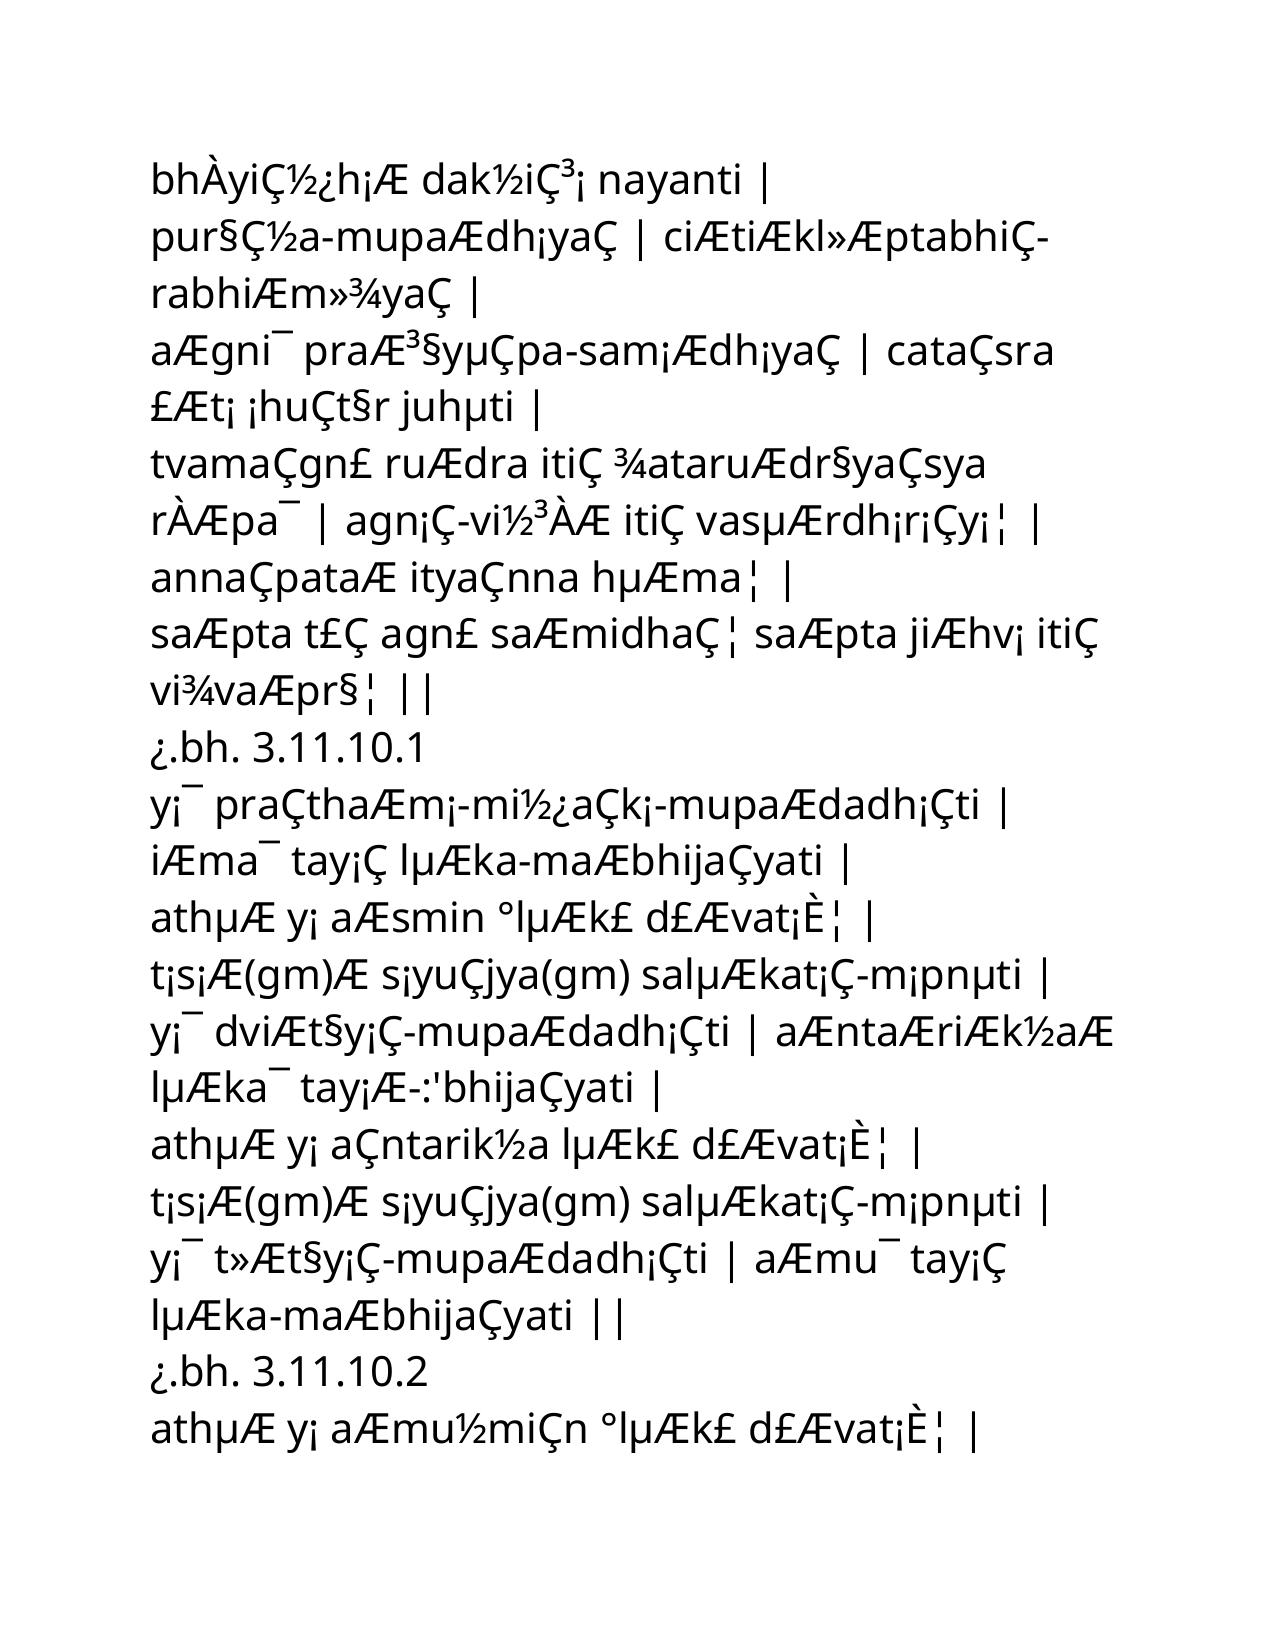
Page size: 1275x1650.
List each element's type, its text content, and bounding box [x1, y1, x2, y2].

text y¡¯ dviÆt§y¡Ç-mupaÆdadh¡Çti | aÆntaÆriÆk½aÆ lµÆka¯ tay¡Æ-:'bhijaÇyati | [150, 1002, 1125, 1115]
text y¡¯ t»Æt§y¡Ç-mupaÆdadh¡Çti | aÆmu¯ tay¡Ç lµÆka-maÆbhijaÇyati || [150, 1229, 1125, 1342]
text t¡s¡Æ(gm)Æ s¡yuÇjya(gm) salµÆkat¡Ç-m¡pnµti | [150, 1172, 1125, 1229]
text y¡¯ praÇthaÆm¡-mi½¿aÇk¡-mupaÆdadh¡Çti | iÆma¯ tay¡Ç lµÆka-maÆbhijaÇyati | [150, 774, 1125, 888]
text bhÀyiÇ½¿haÆ-m£Æv¡smaiÆ ¾rad-daÇdhat£ | bhÀyiÇ½¿h¡Æ dak½iÇ³¡ nayanti | [150, 150, 1125, 207]
text annaÇpataÆ ityaÇnna hµÆma¦ | [150, 547, 1125, 604]
text athµÆ y¡ aÆsmin °lµÆk£ d£Ævat¡È¦ | [150, 888, 1125, 945]
text athµÆ y¡ aÆmu½miÇn °lµÆk£ d£Ævat¡È¦ | [150, 1399, 1125, 1456]
text tvamaÇgn£ ruÆdra itiÇ ¾ataruÆdr§yaÇsya rÀÆpa¯ | agn¡Ç-vi½³ÀÆ itiÇ vasµÆrdh¡r¡Çy¡¦ | [150, 434, 1125, 547]
text ¿.bh. 3.11.10.2 [150, 1342, 1125, 1399]
text t¡s¡Æ(gm)Æ s¡yuÇjya(gm) salµÆkat¡Ç-m¡pnµti | [150, 945, 1125, 1002]
text ¿.bh. 3.11.10.1 [150, 718, 1125, 774]
text pur§Ç½a-mupaÆdh¡yaÇ | ciÆtiÆkl»ÆptabhiÇ-rabhiÆm»¾yaÇ | [150, 207, 1125, 320]
text saÆpta t£Ç agn£ saÆmidhaÇ¦ saÆpta jiÆhv¡ itiÇ vi¾vaÆpr§¦ || [150, 604, 1125, 718]
text aÆgni¯ praÆ³§yµÇpa-sam¡Ædh¡yaÇ | cataÇsra £Æt¡ ¡huÇt§r juhµti | [150, 320, 1125, 434]
text athµÆ y¡ aÇntarik½a lµÆk£ d£Ævat¡È¦ | [150, 1115, 1125, 1172]
